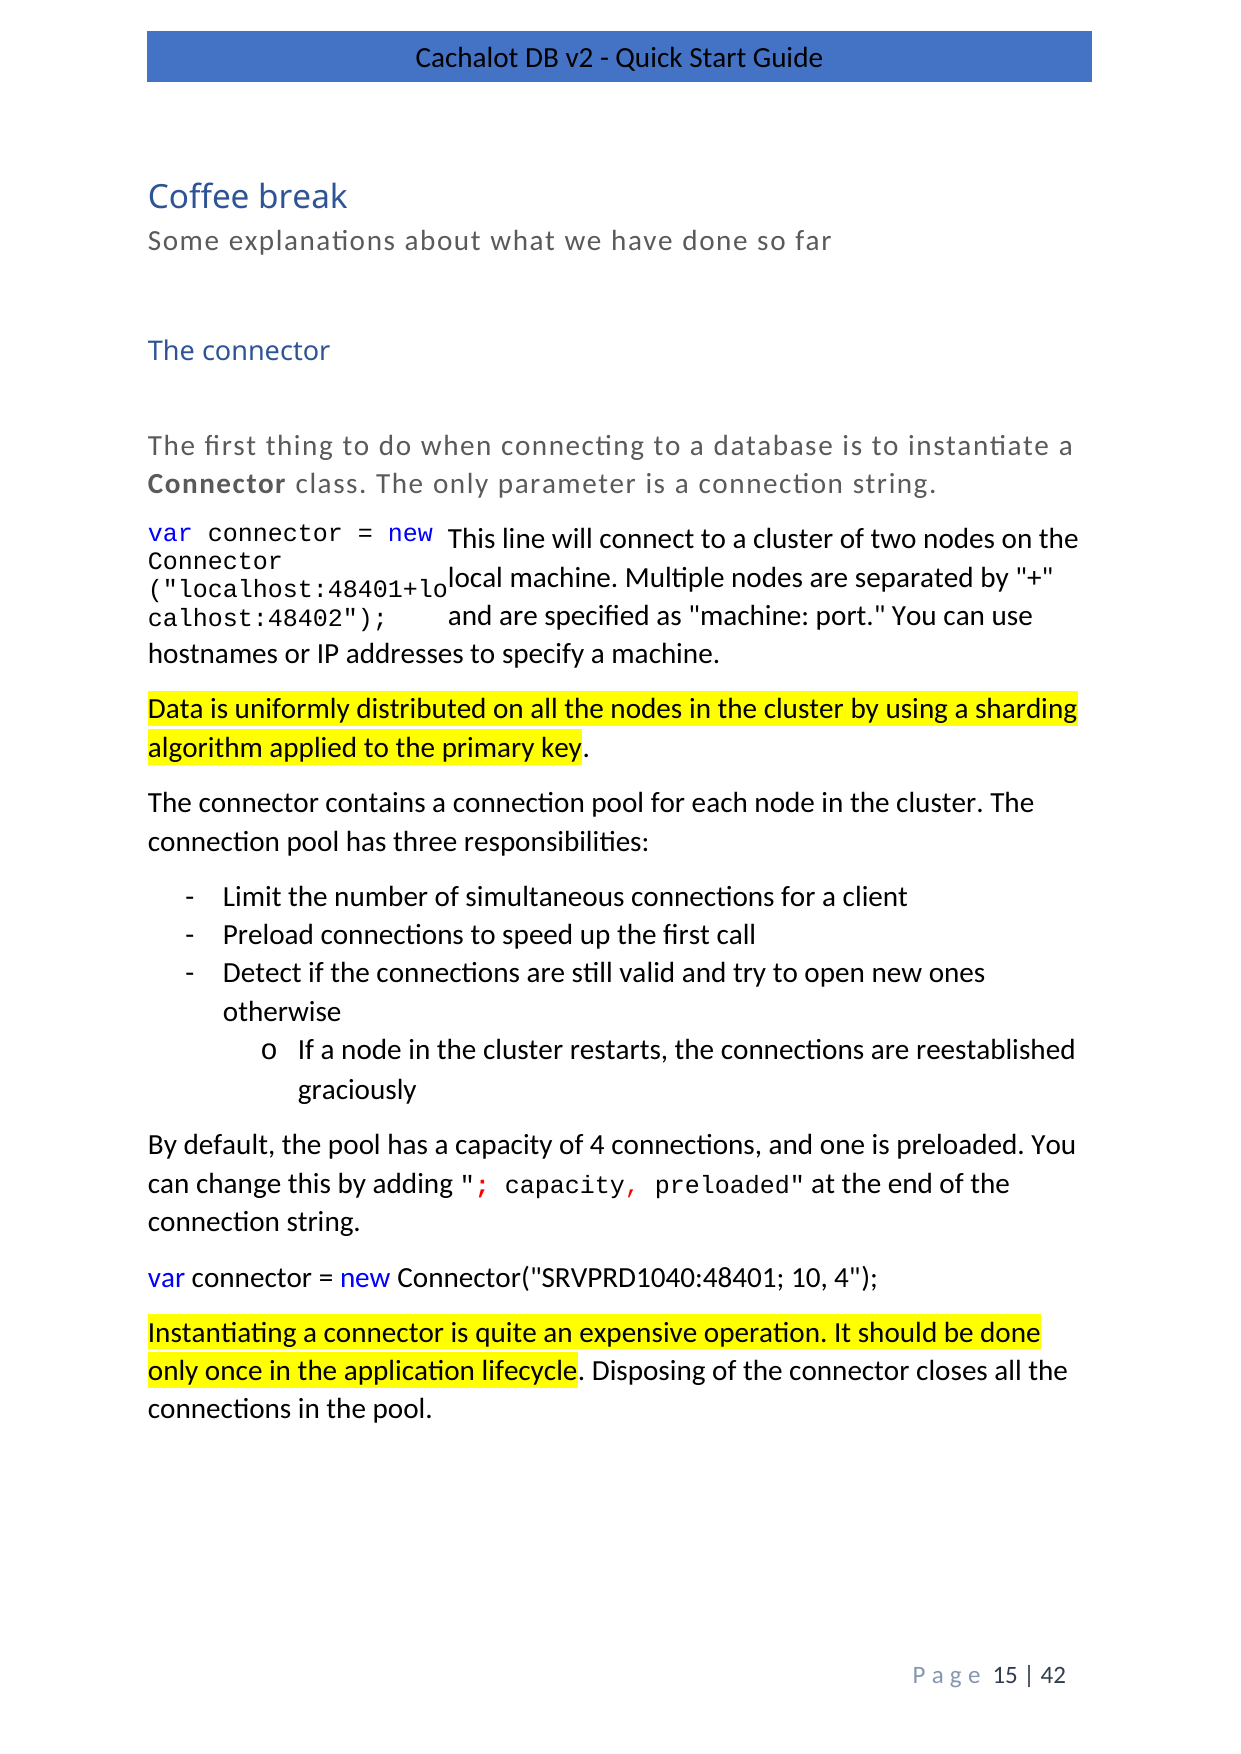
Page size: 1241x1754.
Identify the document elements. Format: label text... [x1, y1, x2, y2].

subtitle Some explanations about what we have done so far [148, 222, 1093, 257]
text This line will connect to a cluster of two nodes on the local machine. Multiple nodes are separated by "+" and are specified as "machine: port." You can use hostnames or IP addresses to specify a machine. [148, 520, 1093, 671]
text By default, the pool has a capacity of 4 connections, and one is preloaded. You can change this by adding "; capacity, preloaded" at the end of the connection string. [148, 1126, 1093, 1239]
list Detect if the connections are still valid and try to open new ones otherwise [185, 954, 1093, 1029]
text var connector = new Connector("localhost:48401+localhost:48402"); [148, 520, 448, 634]
subtitle Coffee break [148, 173, 1093, 218]
list If a node in the cluster restarts, the connections are reestablished graciously [260, 1031, 1093, 1107]
subtitle The connector [148, 332, 1093, 369]
subtitle The first thing to do when connecting to a database is to instantiate a Connector class. The only parameter is a connection string. [148, 427, 1093, 501]
text var connector = new Connector("SRVPRD1040:48401; 10, 4"); [148, 1259, 1093, 1294]
text Data is uniformly distributed on all the nodes in the cluster by using a sharding algorithm applied to the primary key. [148, 691, 1093, 765]
text The connector contains a connection pool for each node in the cluster. The connection pool has three responsibilities: [148, 784, 1093, 858]
list Preload connections to speed up the first call [185, 916, 1093, 952]
text Instantiating a connector is quite an expensive operation. It should be done only once in the application lifecycle. Disposing of the connector closes all the connections in the pool. [148, 1314, 1093, 1426]
list Limit the number of simultaneous connections for a client [185, 878, 1093, 913]
